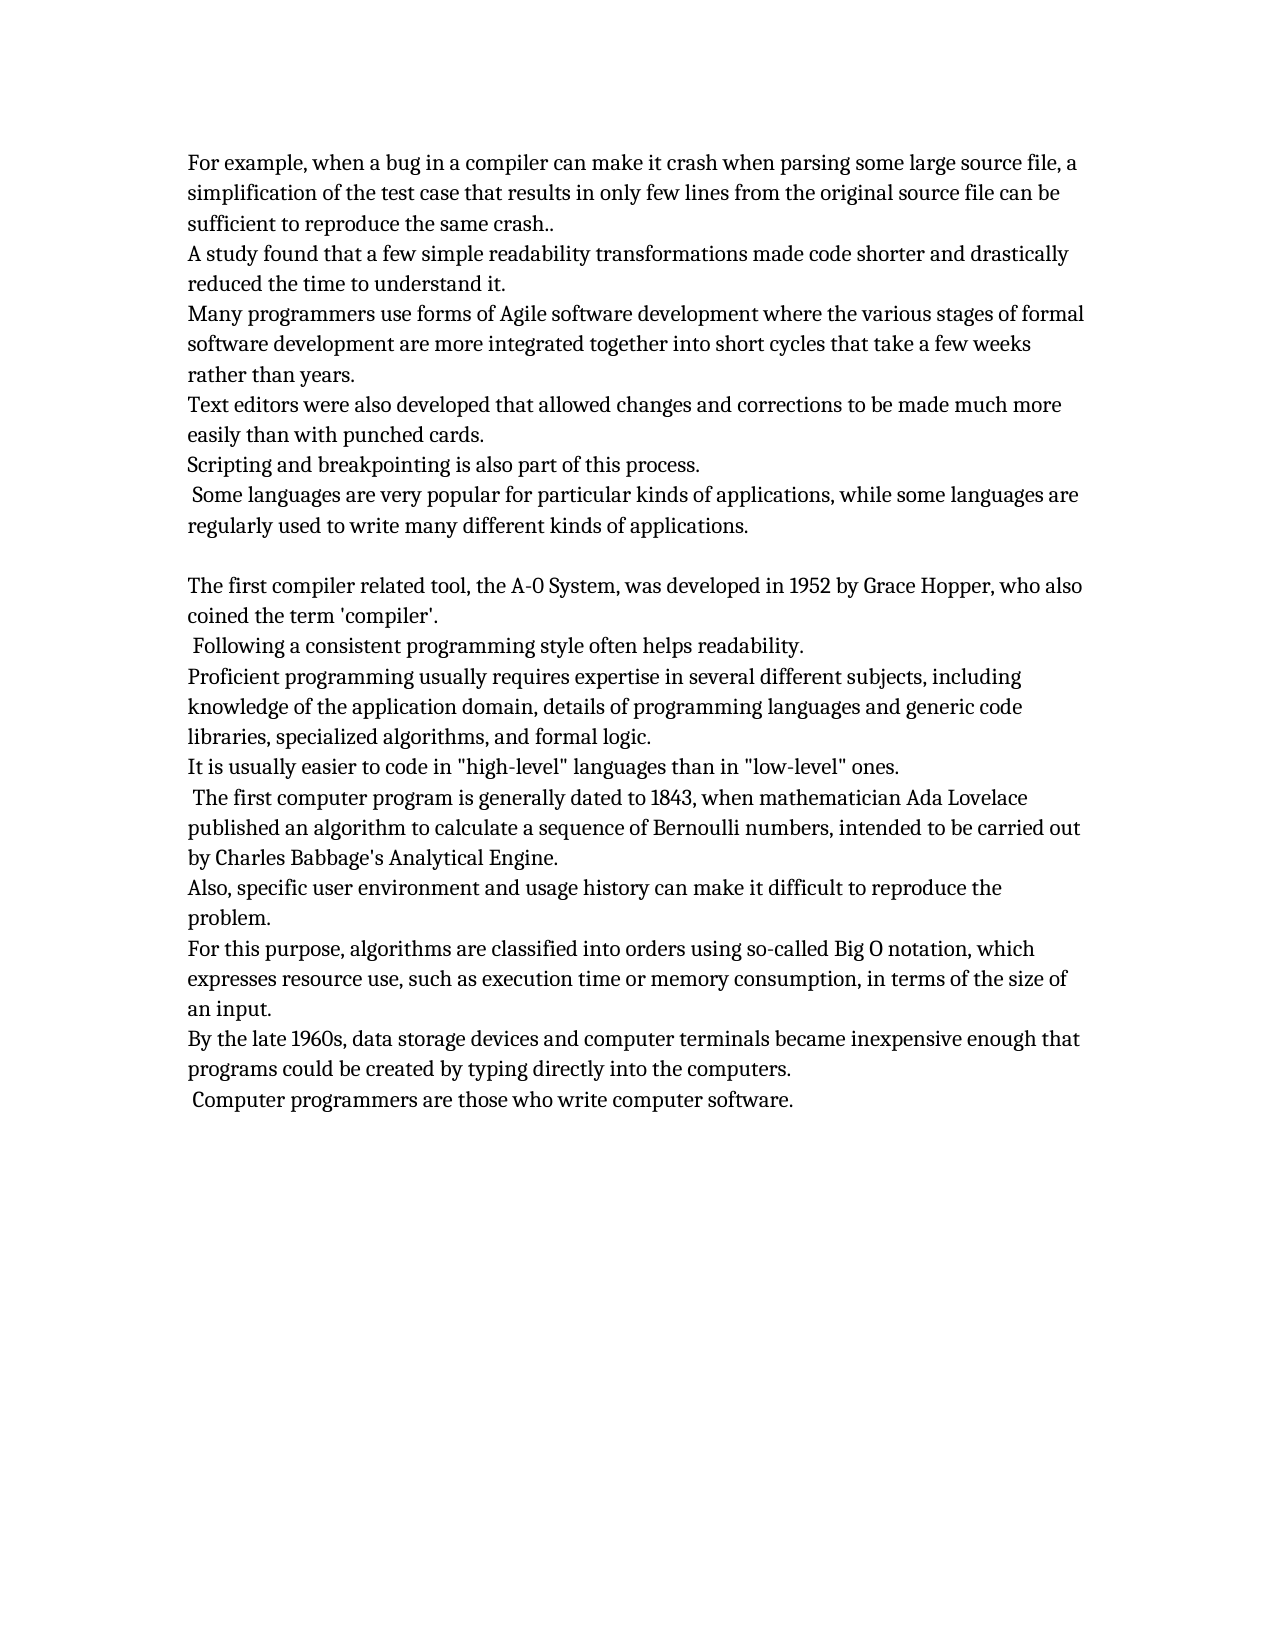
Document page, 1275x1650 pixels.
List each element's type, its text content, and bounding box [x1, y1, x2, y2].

text For example, when a bug in a compiler can make it crash when parsing some large source file, a simplification of the test case that results in only few lines from the original source file can be sufficient to reproduce the same crash.. A study found that a few simple readability transformations made code shorter and drastically reduced the time to understand it. Many programmers use forms of Agile software development where the various stages of formal software development are more integrated together into short cycles that take a few weeks rather than years. Text editors were also developed that allowed changes and corrections to be made much more easily than with punched cards. Scripting and breakpointing is also part of this process. Some languages are very popular for particular kinds of applications, while some languages are regularly used to write many different kinds of applications. The first compiler related tool, the A-0 System, was developed in 1952 by Grace Hopper, who also coined the term 'compiler'. Following a consistent programming style often helps readability. Proficient programming usually requires expertise in several different subjects, including knowledge of the application domain, details of programming languages and generic code libraries, specialized algorithms, and formal logic. It is usually easier to code in "high-level" languages than in "low-level" ones. The first computer program is generally dated to 1843, when mathematician Ada Lovelace published an algorithm to calculate a sequence of Bernoulli numbers, intended to be carried out by Charles Babbage's Analytical Engine. Also, specific user environment and usage history can make it difficult to reproduce the problem. For this purpose, algorithms are classified into orders using so-called Big O notation, which expresses resource use, such as execution time or memory consumption, in terms of the size of an input. By the late 1960s, data storage devices and computer terminals became inexpensive enough that programs could be created by typing directly into the computers. Computer programmers are those who write computer software. [187, 150, 1087, 1113]
